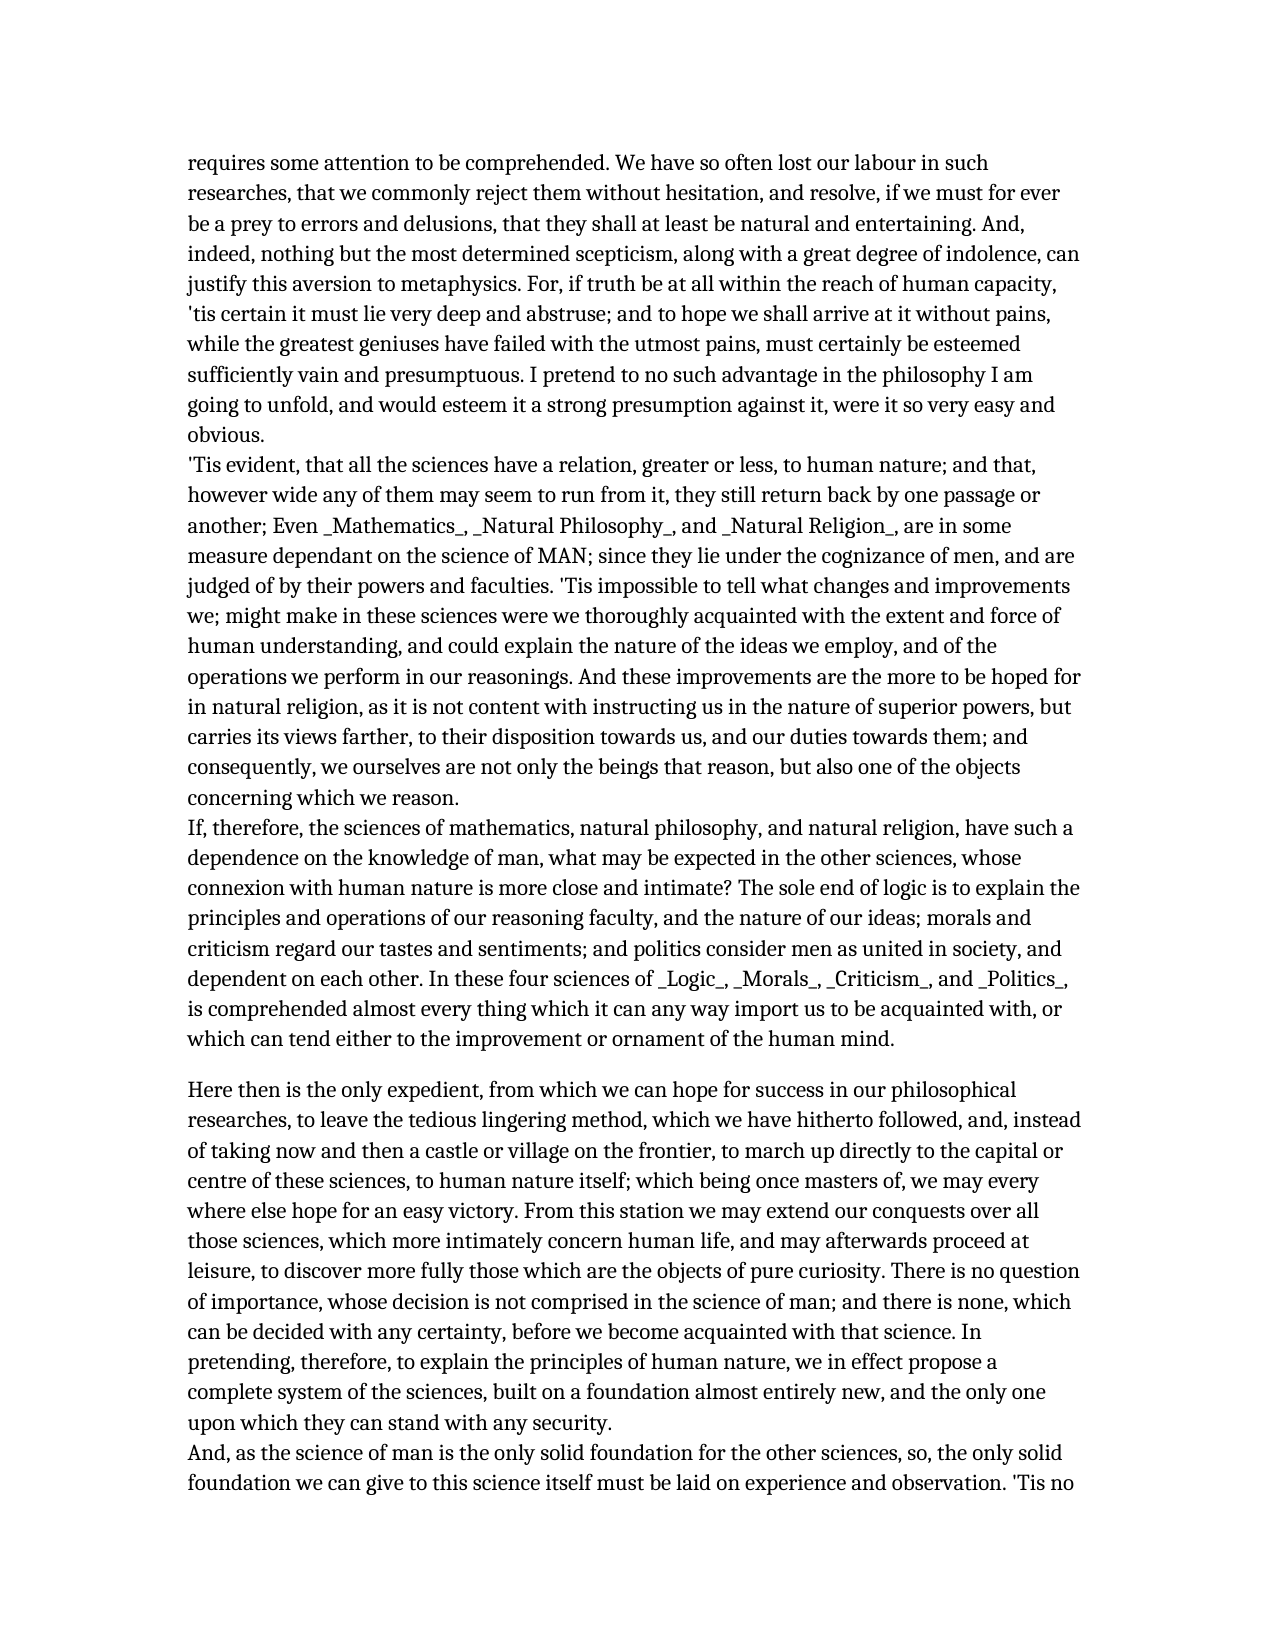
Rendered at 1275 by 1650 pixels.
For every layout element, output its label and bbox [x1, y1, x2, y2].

text [187, 1077, 1087, 1496]
text [187, 150, 1087, 1052]
